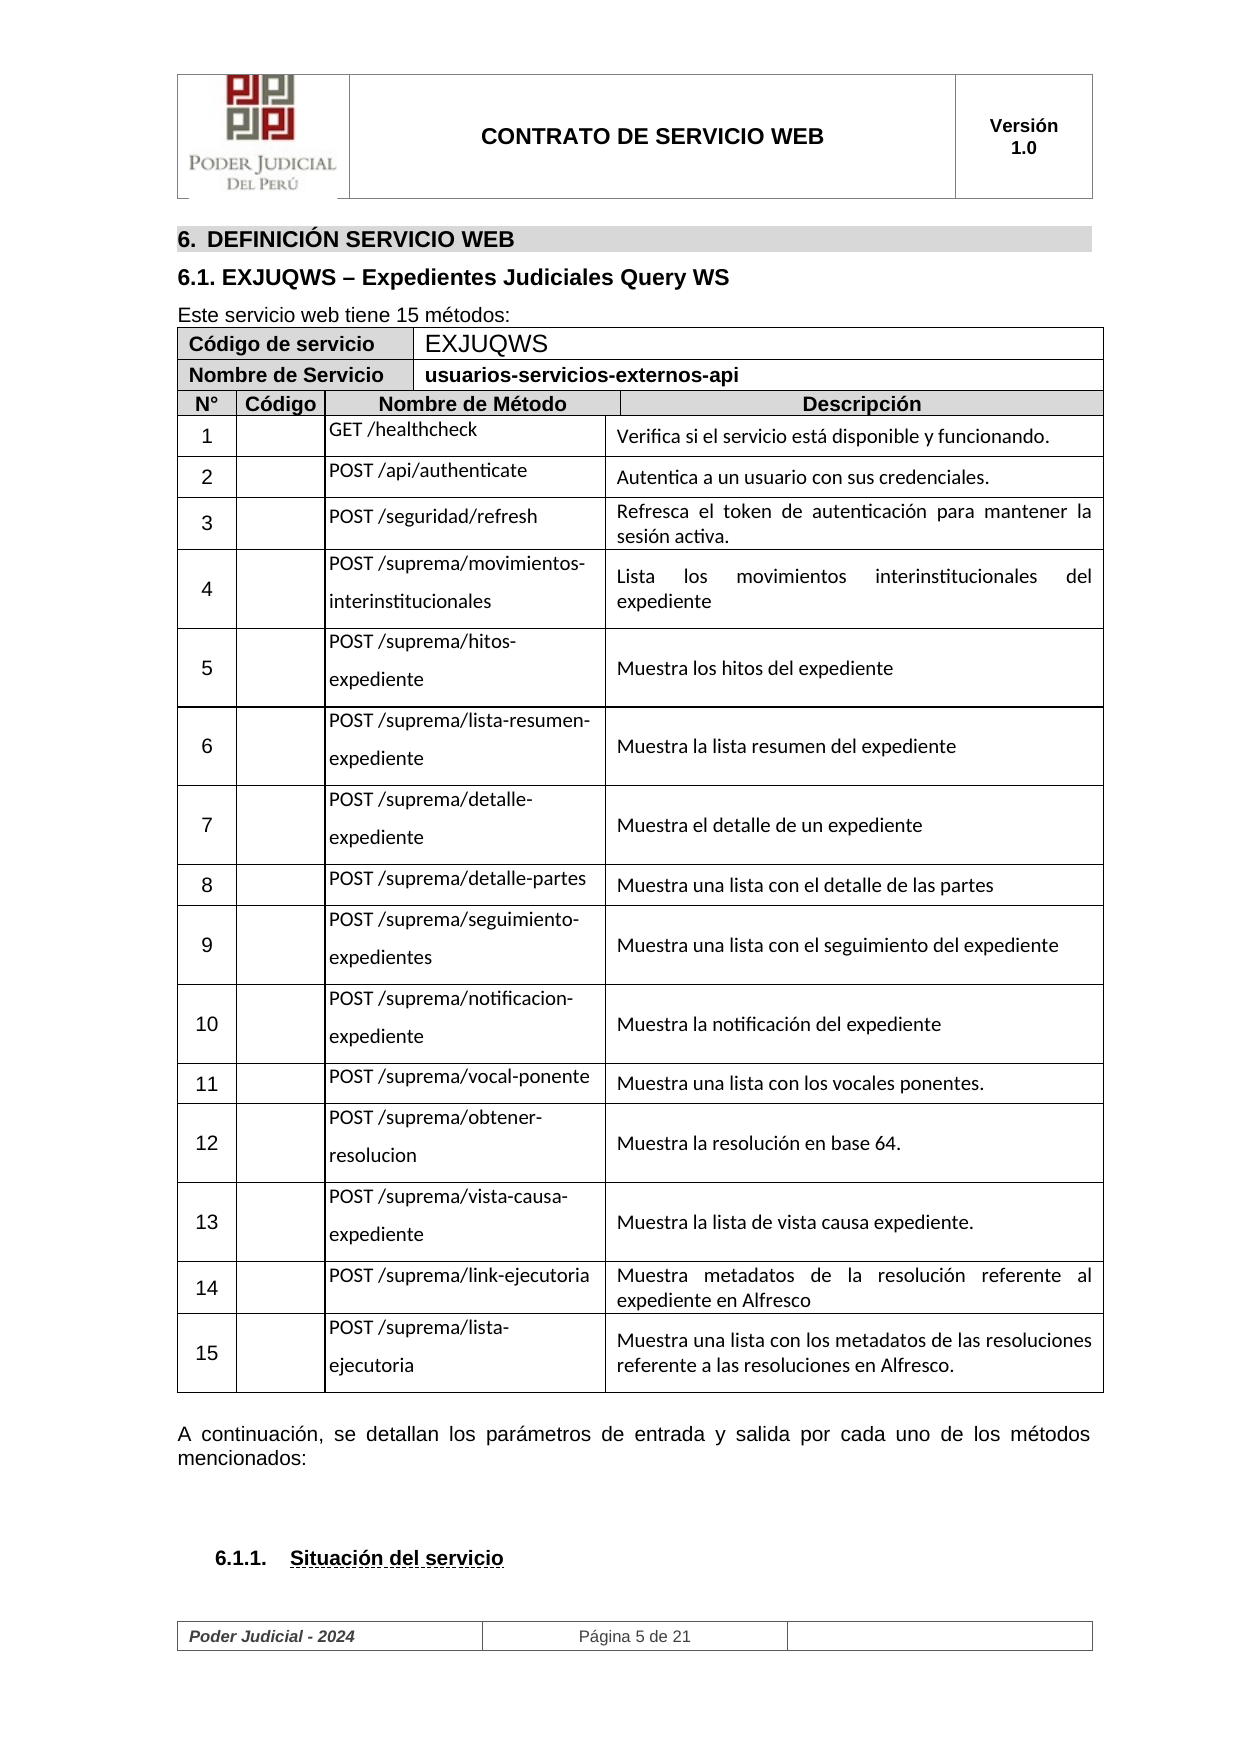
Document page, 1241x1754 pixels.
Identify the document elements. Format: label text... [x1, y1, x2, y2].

table_cell [237, 550, 324, 627]
table_cell 8 [178, 865, 236, 905]
table_cell 5 [178, 629, 236, 706]
table_cell [237, 1183, 324, 1261]
table_cell Muestra una lista con los metadatos de las resoluciones referente a las resoluciones en Alfresco. [606, 1314, 1103, 1392]
table_cell Código [237, 391, 324, 415]
table_cell Muestra la notificación del expediente [606, 985, 1103, 1062]
table_cell [237, 708, 324, 785]
text Este servicio web tiene 15 métodos: [177, 303, 1092, 327]
table_cell POST /suprema/detalle-expediente [326, 786, 605, 864]
table_cell Refresca el token de autenticación para mantener la sesión activa. [606, 498, 1103, 549]
table_cell POST /suprema/vista-causa-expediente [326, 1183, 605, 1261]
table_cell Autentica a un usuario con sus credenciales. [606, 457, 1103, 497]
table_cell POST /suprema/lista-ejecutoria [326, 1314, 605, 1392]
table_cell 12 [178, 1104, 236, 1182]
table_cell 6 [178, 708, 236, 785]
list Situación del servicio [215, 1546, 1092, 1570]
table_cell Muestra metadatos de la resolución referente al expediente en Alfresco [606, 1262, 1103, 1313]
table_header Código de servicio [178, 328, 413, 359]
table_cell Nombre de Método [326, 391, 620, 415]
table_cell N° [178, 391, 236, 415]
table_cell 3 [178, 498, 236, 549]
table_cell POST /api/authenticate [326, 457, 605, 497]
table_cell 2 [178, 457, 236, 497]
table_cell Lista los movimientos interinstitucionales del expediente [606, 550, 1103, 627]
table_cell Muestra la resolución en base 64. [606, 1104, 1103, 1182]
table_cell POST /suprema/vocal-ponente [326, 1064, 605, 1103]
table_cell 11 [178, 1064, 236, 1103]
table_cell [237, 1064, 324, 1103]
table_cell 10 [178, 985, 236, 1062]
subtitle EXJUQWS – Expedientes Judiciales Query WS [177, 264, 1092, 291]
table_cell Verifica si el servicio está disponible y funcionando. [606, 416, 1103, 456]
table_cell Muestra la lista de vista causa expediente. [606, 1183, 1103, 1261]
table_cell 15 [178, 1314, 236, 1392]
table_cell [237, 498, 324, 549]
table_cell POST /suprema/link-ejecutoria [326, 1262, 605, 1313]
table_cell [237, 786, 324, 864]
table_cell POST /suprema/hitos-expediente [326, 629, 605, 706]
table_cell POST /suprema/movimientos-interinstitucionales [326, 550, 605, 627]
table_cell Descripción [621, 391, 1103, 415]
table_cell POST /seguridad/refresh [326, 498, 605, 549]
table_cell usuarios-servicios-externos-api [414, 360, 1103, 390]
table_cell 7 [178, 786, 236, 864]
table_cell 9 [178, 906, 236, 984]
table_cell Muestra una lista con el detalle de las partes [606, 865, 1103, 905]
table_cell Muestra la lista resumen del expediente [606, 708, 1103, 785]
table_cell GET /healthcheck [326, 416, 605, 456]
table_cell 14 [178, 1262, 236, 1313]
table_cell Muestra una lista con el seguimiento del expediente [606, 906, 1103, 984]
table_cell POST /suprema/seguimiento-expedientes [326, 906, 605, 984]
table_cell Nombre de Servicio [178, 360, 413, 390]
table_cell [237, 629, 324, 706]
table_cell Muestra una lista con los vocales ponentes. [606, 1064, 1103, 1103]
table_header EXJUQWS [414, 328, 1103, 359]
table_cell POST /suprema/obtener-resolucion [326, 1104, 605, 1182]
table_cell 1 [178, 416, 236, 456]
table_cell [237, 457, 324, 497]
table_cell 4 [178, 550, 236, 627]
table_cell [237, 985, 324, 1062]
text A continuación, se detallan los parámetros de entrada y salida por cada uno de los métodos mencionados: [177, 1421, 1092, 1469]
table_cell [237, 906, 324, 984]
table_cell [237, 865, 324, 905]
table_cell POST /suprema/lista-resumen-expediente [326, 708, 605, 785]
table_cell POST /suprema/detalle-partes [326, 865, 605, 905]
table_cell Muestra los hitos del expediente [606, 629, 1103, 706]
table_cell [237, 1104, 324, 1182]
table_cell [237, 1262, 324, 1313]
table_cell [237, 416, 324, 456]
table_cell 13 [178, 1183, 236, 1261]
picture [188, 75, 338, 199]
subtitle DEFINICIÓN SERVICIO WEB [177, 226, 1092, 252]
table_cell Muestra el detalle de un expediente [606, 786, 1103, 864]
table_cell [237, 1314, 324, 1392]
table_cell POST /suprema/notificacion-expediente [326, 985, 605, 1062]
